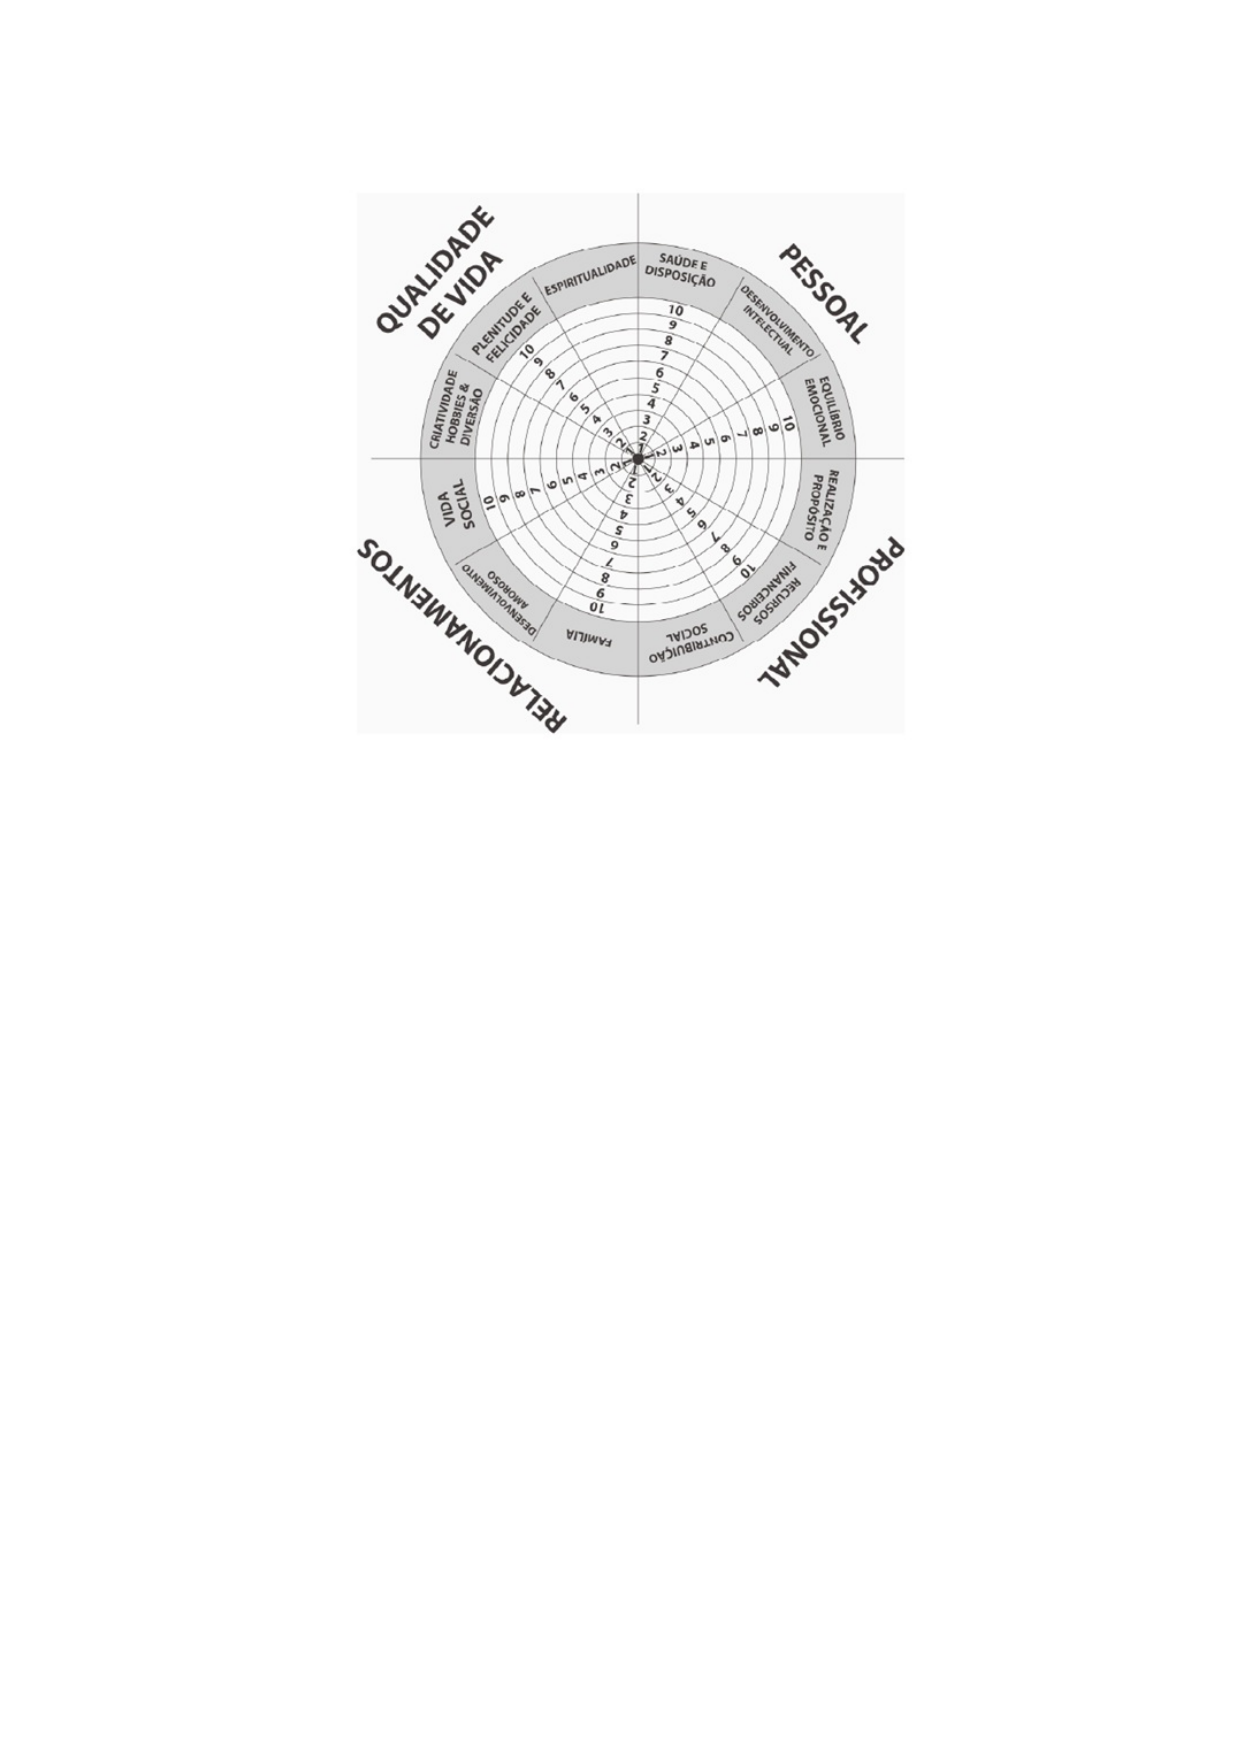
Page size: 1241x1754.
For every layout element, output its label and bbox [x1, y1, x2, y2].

table_cell [118, 177, 1122, 775]
picture [304, 188, 962, 764]
